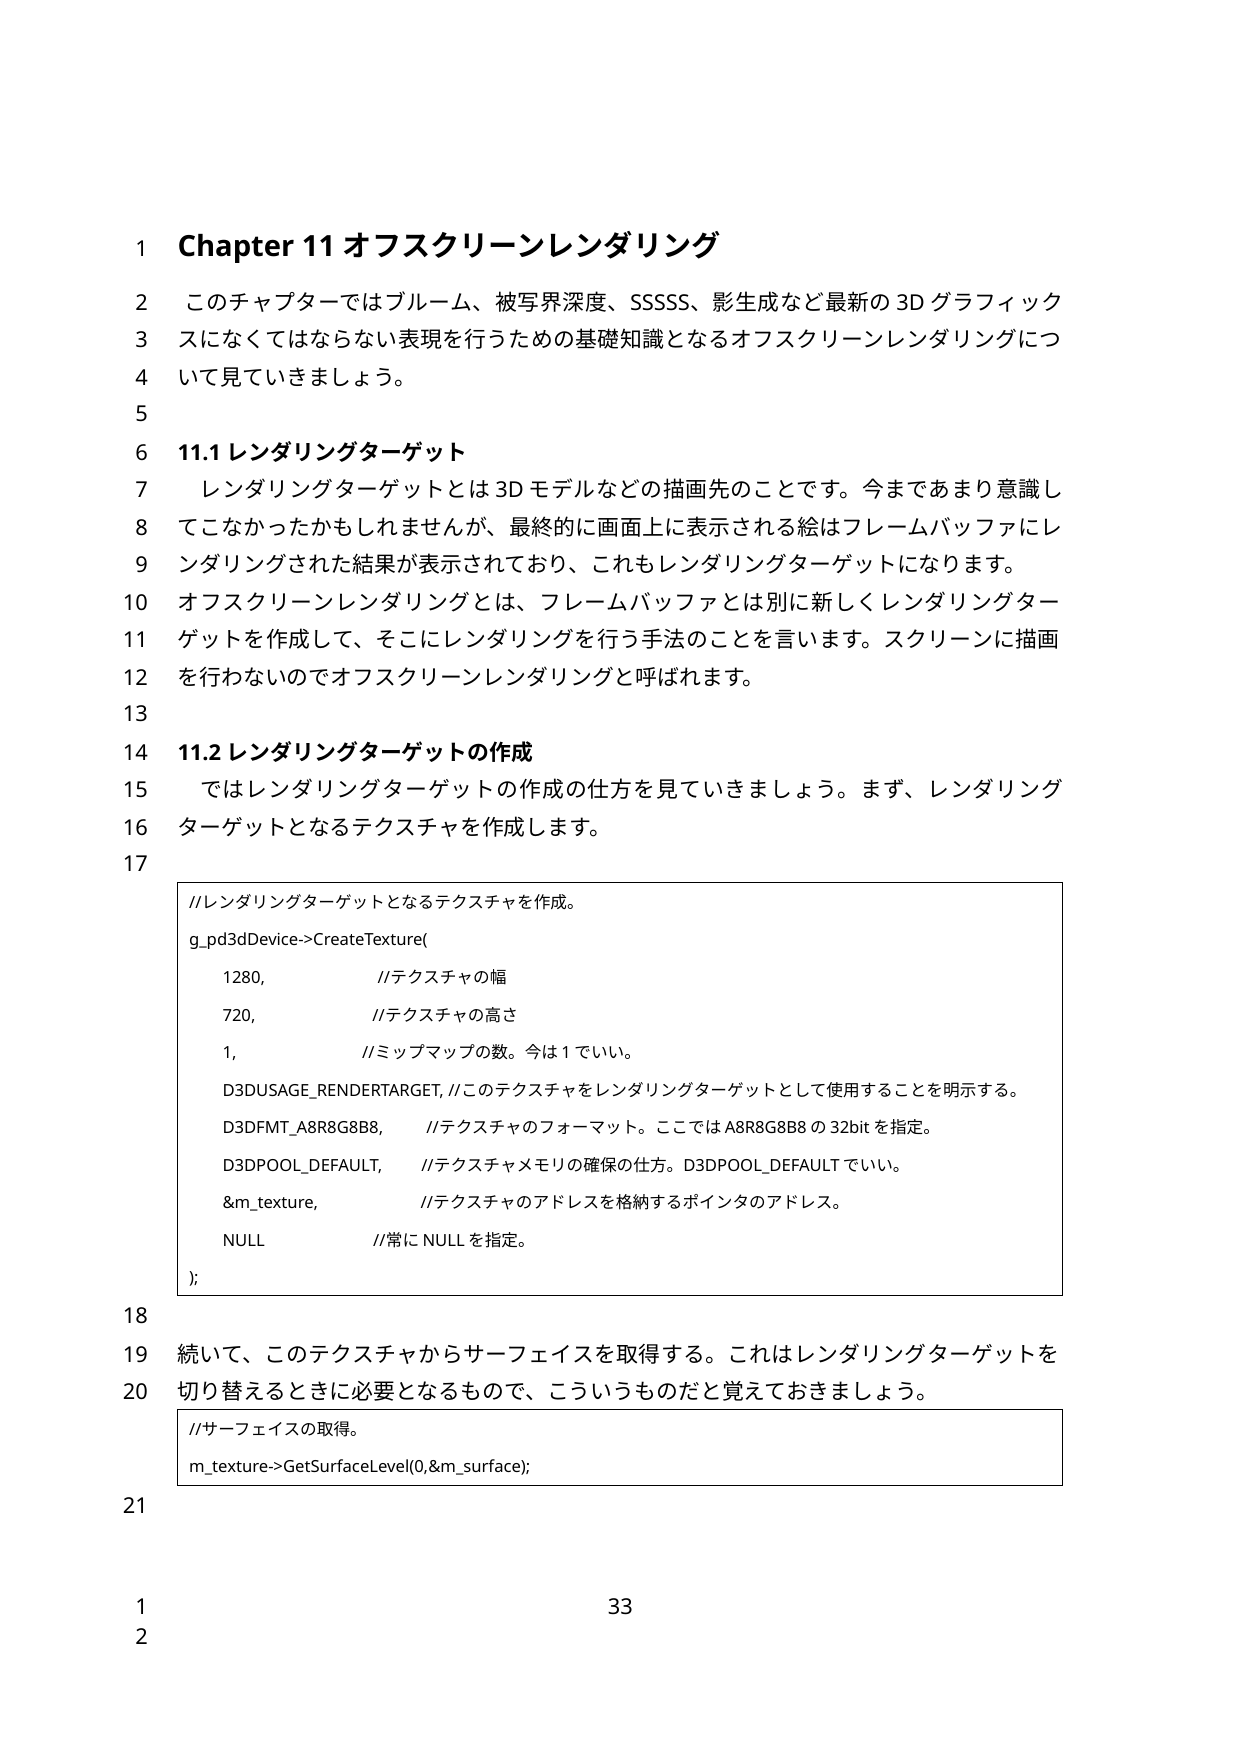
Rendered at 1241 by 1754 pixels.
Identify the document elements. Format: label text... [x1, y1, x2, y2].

text 11.1 レンダリングターゲット [177, 432, 1063, 469]
text ではレンダリングターゲットの作成の仕方を見ていきましょう。まず、レンダリングターゲットとなるテクスチャを作成します。 [177, 769, 1063, 844]
table_header //サーフェイスの取得。 m_texture->GetSurfaceLevel(0,&m_surface); [178, 1410, 1062, 1485]
text 続いて、このテクスチャからサーフェイスを取得する。これはレンダリングターゲットを切り替えるときに必要となるもので、こういうものだと覚えておきましょう。 [177, 1334, 1063, 1409]
table_header //レンダリングターゲットとなるテクスチャを作成。 g_pd3dDevice->CreateTexture( 1280, //テクスチャの幅 720, //テクスチャの高さ 1, //ミップマップの数。今は1でいい。 D3DUSAGE_RENDERTARGET, //このテクスチャをレンダリングターゲットとして使用することを明示する。 D3DFMT_A8R8G8B8, //テクスチャのフォーマット。ここではA8R8G8B8の32bitを指定。 D3DPOOL_DEFAULT, //テクスチャメモリの確保の仕方。D3DPOOL_DEFAULTでいい。 &m_texture, //テクスチャのアドレスを格納するポインタのアドレス。 NULL //常にNULLを指定。 ); [178, 883, 1062, 1295]
text このチャプターではブルーム、被写界深度、SSSSS、影生成など最新の3Dグラフィックスになくてはならない表現を行うための基礎知識となるオフスクリーンレンダリングについて見ていきましょう。 [177, 282, 1063, 394]
text オフスクリーンレンダリングとは、フレームバッファとは別に新しくレンダリングターゲットを作成して、そこにレンダリングを行う手法のことを言います。スクリーンに描画を行わないのでオフスクリーンレンダリングと呼ばれます。 [177, 582, 1063, 694]
text レンダリングターゲットとは3Dモデルなどの描画先のことです。今まであまり意識してこなかったかもしれませんが、最終的に画面上に表示される絵はフレームバッファにレンダリングされた結果が表示されており、これもレンダリングターゲットになります。 [177, 469, 1063, 582]
text 11.2 レンダリングターゲットの作成 [177, 732, 1063, 769]
text Chapter 11 オフスクリーンレンダリング [177, 207, 1063, 282]
